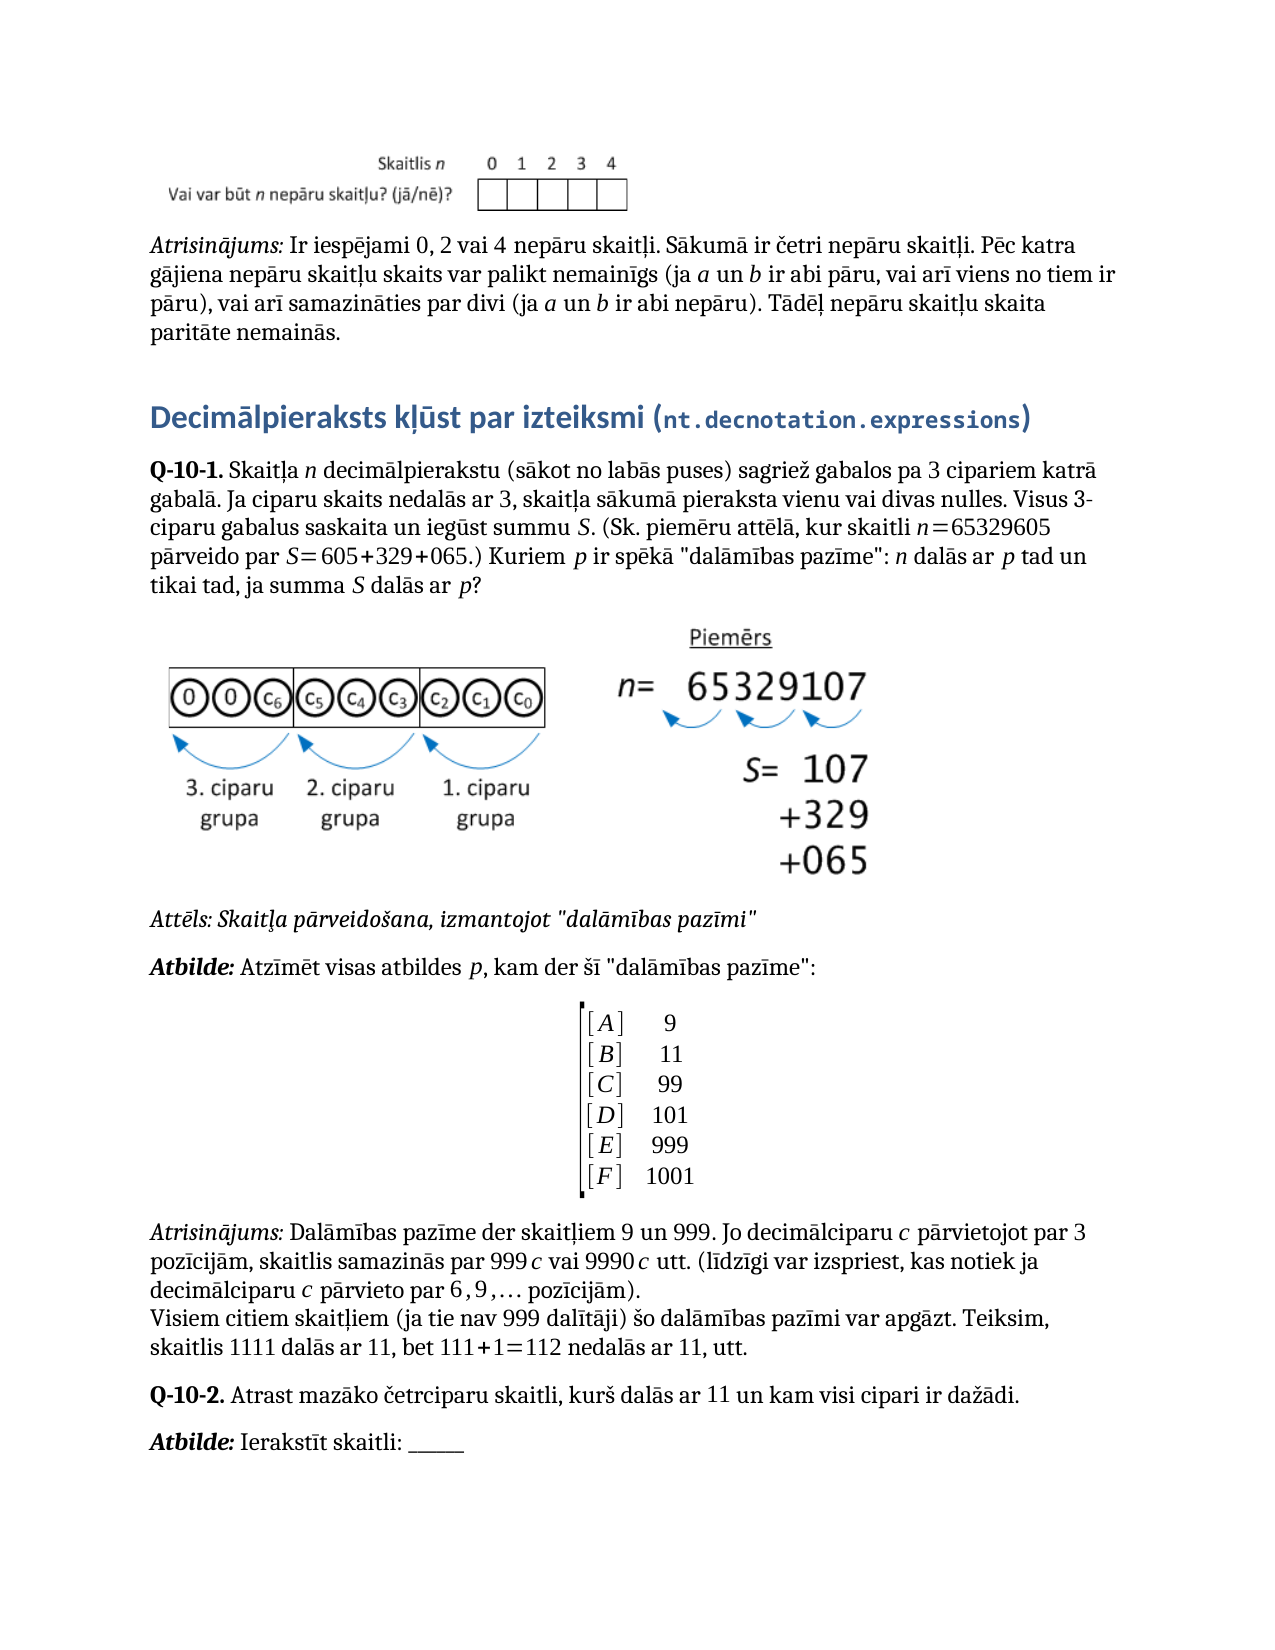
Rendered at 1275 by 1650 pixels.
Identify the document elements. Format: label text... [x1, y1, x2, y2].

text Q-10-2. Atrast mazāko četrciparu skaitli, kurš dalās ar un kam visi cipari ir dažādi. [150, 1381, 1125, 1409]
text Atrisinājums: Dalāmības pazīme der skaitļiem un . Jo decimālciparu pārvietojot par pozīcijām, skaitlis samazinās par vai utt. (līdzīgi var izspriest, kas notiek ja decimālciparu pārvieto par pozīcijām). Visiem citiem skaitļiem (ja tie nav dalītāji) šo dalāmības pazīmi var apgāzt. Teiksim, skaitlis dalās ar , bet nedalās ar , utt. [150, 1218, 1125, 1362]
picture [168, 150, 628, 211]
text Atbilde: Ierakstīt skaitli: ______ [150, 1428, 1125, 1457]
text Atbilde: Atzīmēt visas atbildes , kam der šī "dalāmības pazīme": [150, 953, 1125, 981]
text Atrisinājums: Ir iespējami , vai nepāru skaitļi. Sākumā ir četri nepāru skaitļi. Pēc katra gājiena nepāru skaitļu skaits var palikt nemainīgs (ja un ir abi pāru, vai arī viens no tiem ir pāru), vai arī samazināties par divi (ja un ir abi nepāru). Tādēļ nepāru skaitļu skaita paritāte nemainās. [150, 231, 1125, 346]
picture [168, 618, 870, 885]
text Q-10-1. Skaitļa decimālpierakstu (sākot no labās puses) sagriež gabalos pa cipariem katrā gabalā. Ja ciparu skaits nedalās ar , skaitļa sākumā pieraksta vienu vai divas nulles. Visus 3-ciparu gabalus saskaita un iegūst summu . (Sk. piemēru attēlā, kur skaitli pārveido par .) Kuriem ir spēkā "dalāmības pazīme": dalās ar tad un tikai tad, ja summa dalās ar ? [150, 456, 1125, 599]
text Attēls: Skaitļa pārveidošana, izmantojot "dalāmības pazīmi" [150, 905, 1125, 934]
subtitle Decimālpieraksts kļūst par izteiksmi (nt.decnotation.expressions) [150, 396, 1125, 437]
